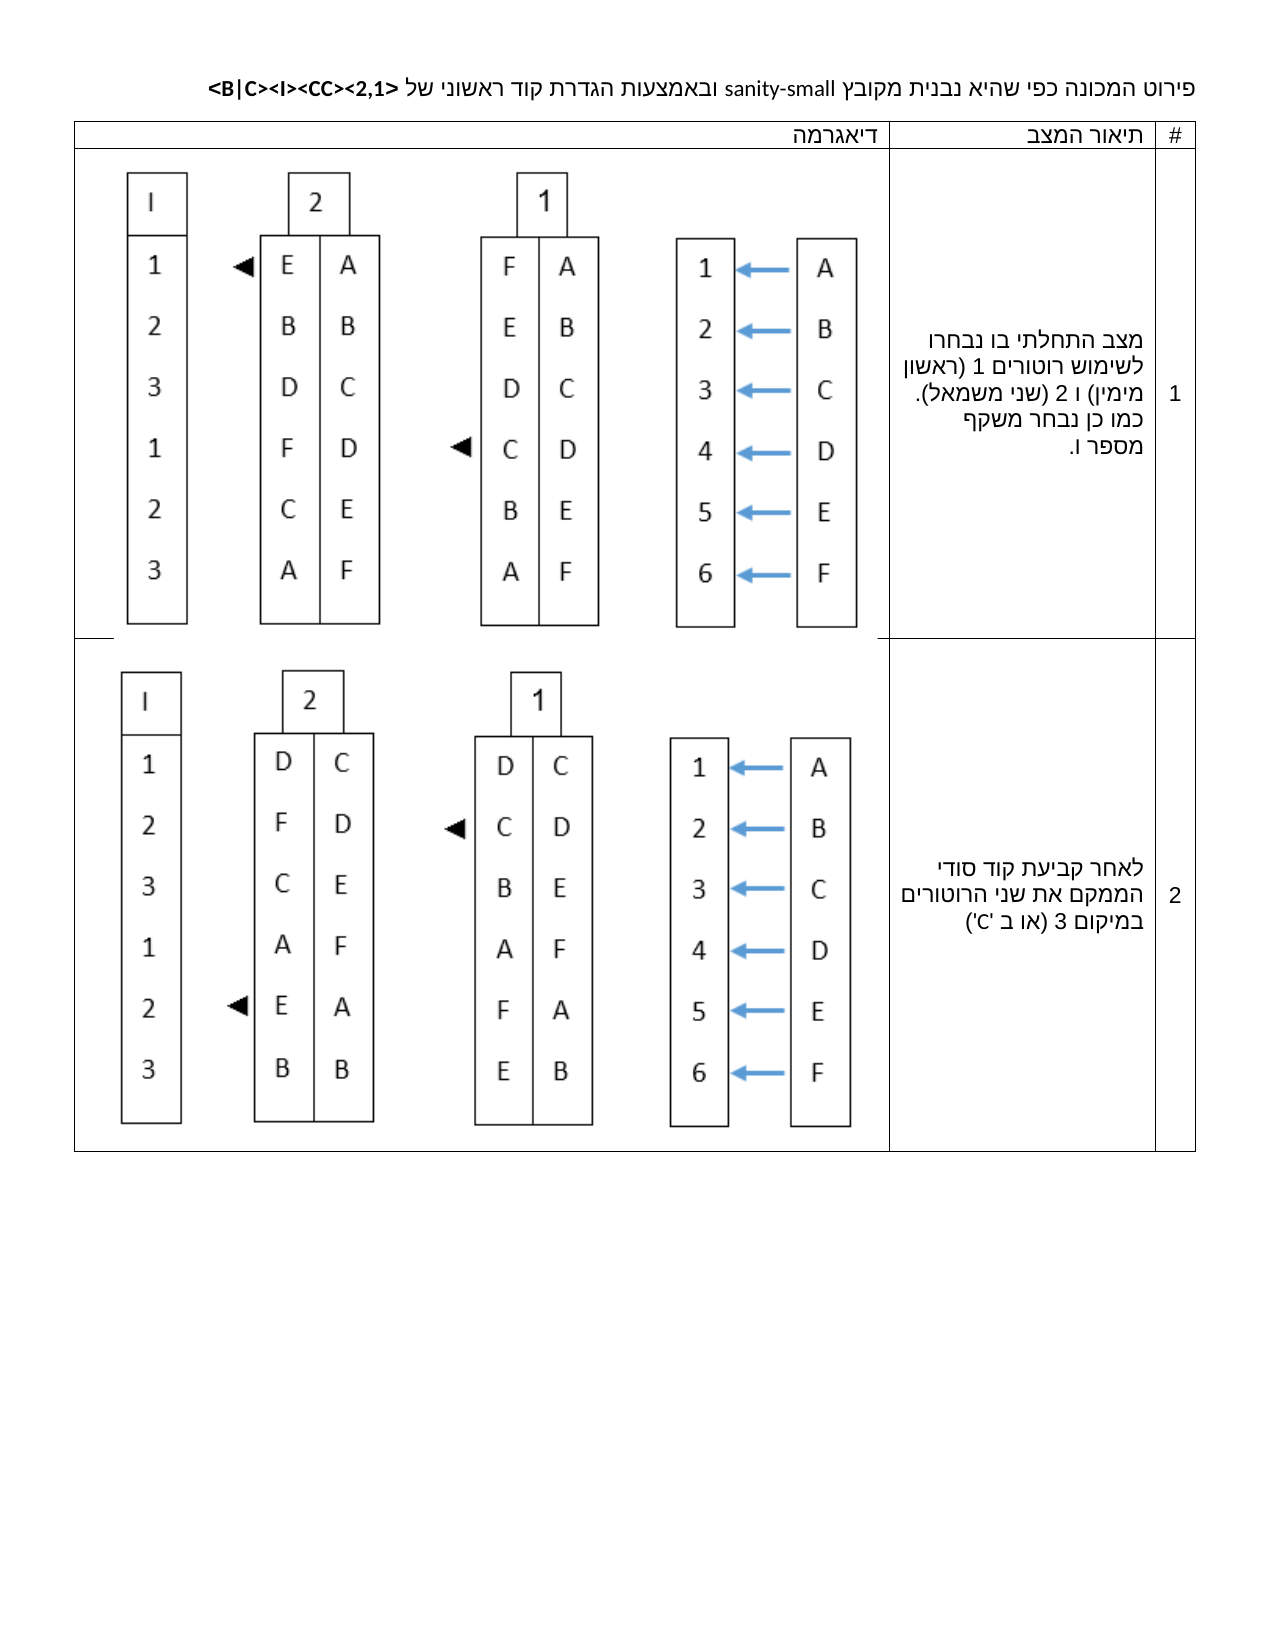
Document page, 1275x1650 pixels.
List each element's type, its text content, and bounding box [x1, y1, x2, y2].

table_cell 1 [1156, 149, 1195, 638]
table_header תיאור המצב [890, 122, 1155, 148]
table_cell [75, 639, 889, 1151]
table_cell [878, 149, 889, 638]
table_header דיאגרמה [75, 122, 889, 148]
picture [104, 149, 878, 1140]
table_cell מצב התחלתי בו נבחרו לשימוש רוטורים 1 (ראשון מימין) ו 2 (שני משמאל). כמו כן נבחר משקף מספר I. [890, 149, 1155, 638]
table_header # [1156, 122, 1195, 148]
text פירוט המכונה כפי שהיא נבנית מקובץ sanity-small ובאמצעות הגדרת קוד ראשוני של <B|C><I><CC><2,1> [74, 74, 1196, 102]
table_cell 2 [1156, 639, 1195, 1151]
table_cell [75, 149, 113, 638]
table_cell לאחר קביעת קוד סודי הממקם את שני הרוטורים במיקום 3 (או ב 'C') [890, 639, 1155, 1151]
